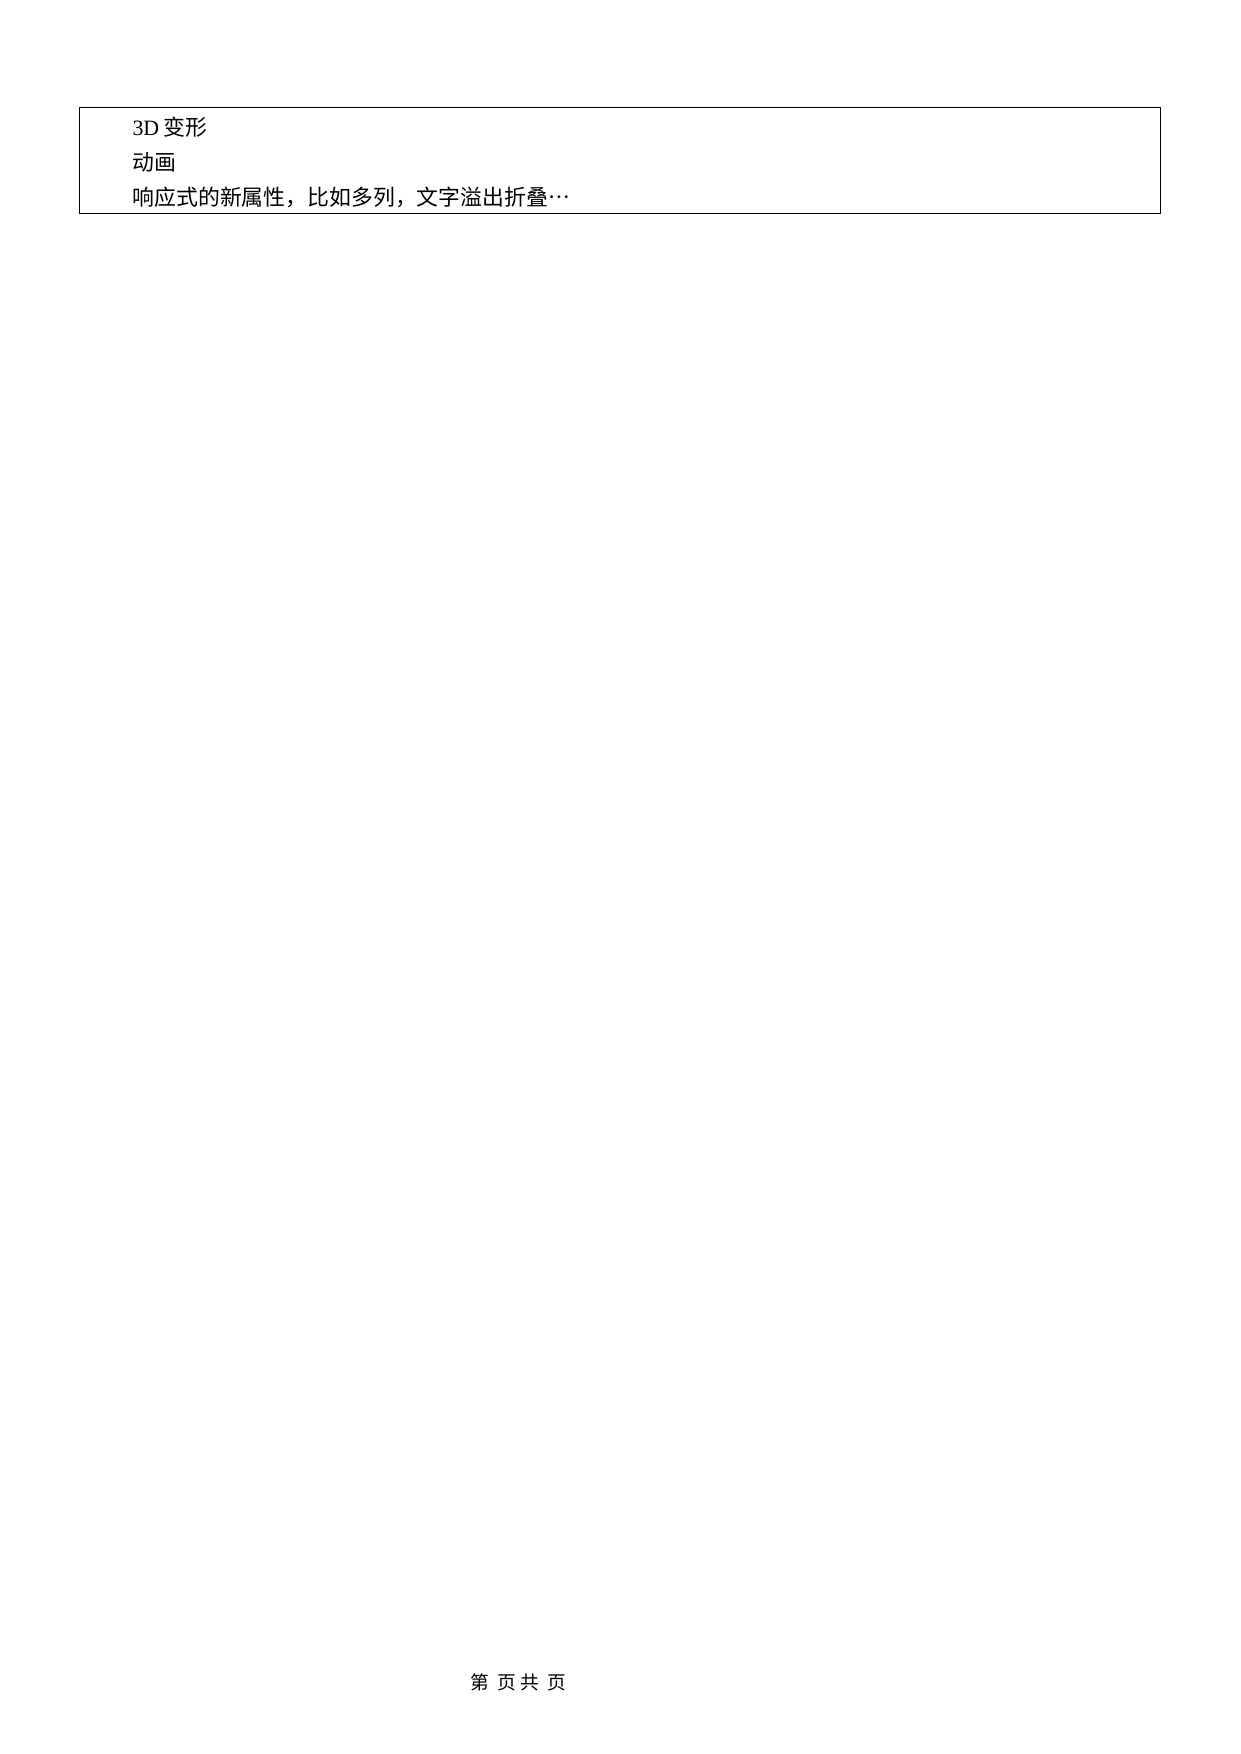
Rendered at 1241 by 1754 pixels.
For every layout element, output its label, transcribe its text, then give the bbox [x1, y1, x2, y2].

text 动画 [80, 142, 1160, 177]
text 响应式的新属性，比如多列，文字溢出折叠… [80, 177, 1160, 213]
text 3D变形 [80, 108, 1160, 142]
